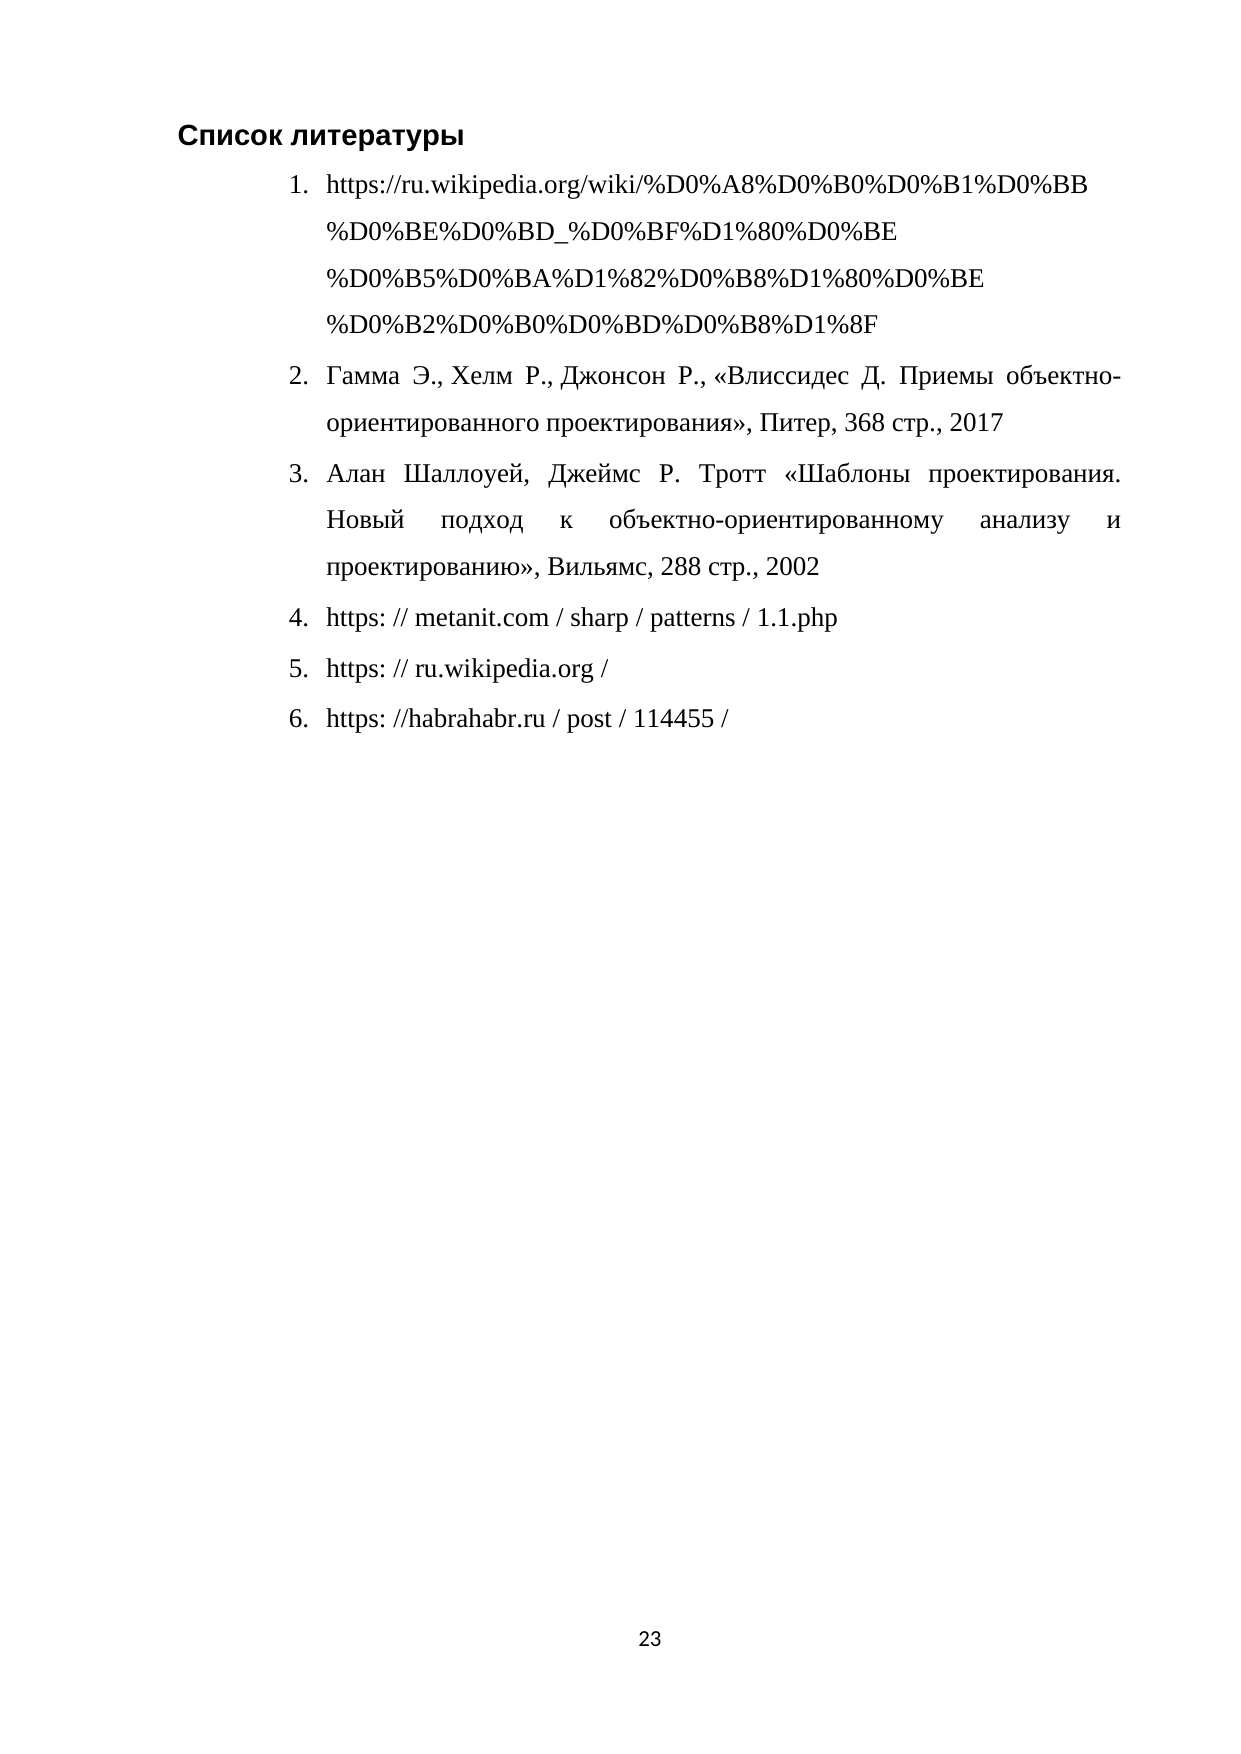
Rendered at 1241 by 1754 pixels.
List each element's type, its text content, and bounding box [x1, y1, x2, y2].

list https: //habrahabr.ru / post / 114455 / [288, 703, 1122, 734]
list https://ru.wikipedia.org/wiki/%D0%A8%D0%B0%D0%B1%D0%BB%D0%BE%D0%BD_%D0%BF%D1%80%D0%BE%D0%B5%D0%BA%D1%82%D0%B8%D1%80%D0%BE%D0%B2%D0%B0%D0%BD%D0%B8%D1%8F [288, 168, 1122, 339]
list Гамма Э., Хелм Р., Джонcон Р., «Влиccидеc Д. Приемы объектно-ориентированного проектирования», Питер, 368 cтр., 2017 [288, 359, 1122, 437]
list Алан Шаллоуей, Джеймc Р. Тротт «Шаблоны проектирования. Новый подход к объектно-ориентированному анализу и проектированию», Вильямc, 288 cтр., 2002 [288, 457, 1122, 581]
list https: // ru.wikipedia.org / [288, 652, 1122, 683]
text Cпиcок литературы [177, 118, 1122, 152]
list https: // metanit.com / sharp / patterns / 1.1.php [288, 601, 1122, 632]
